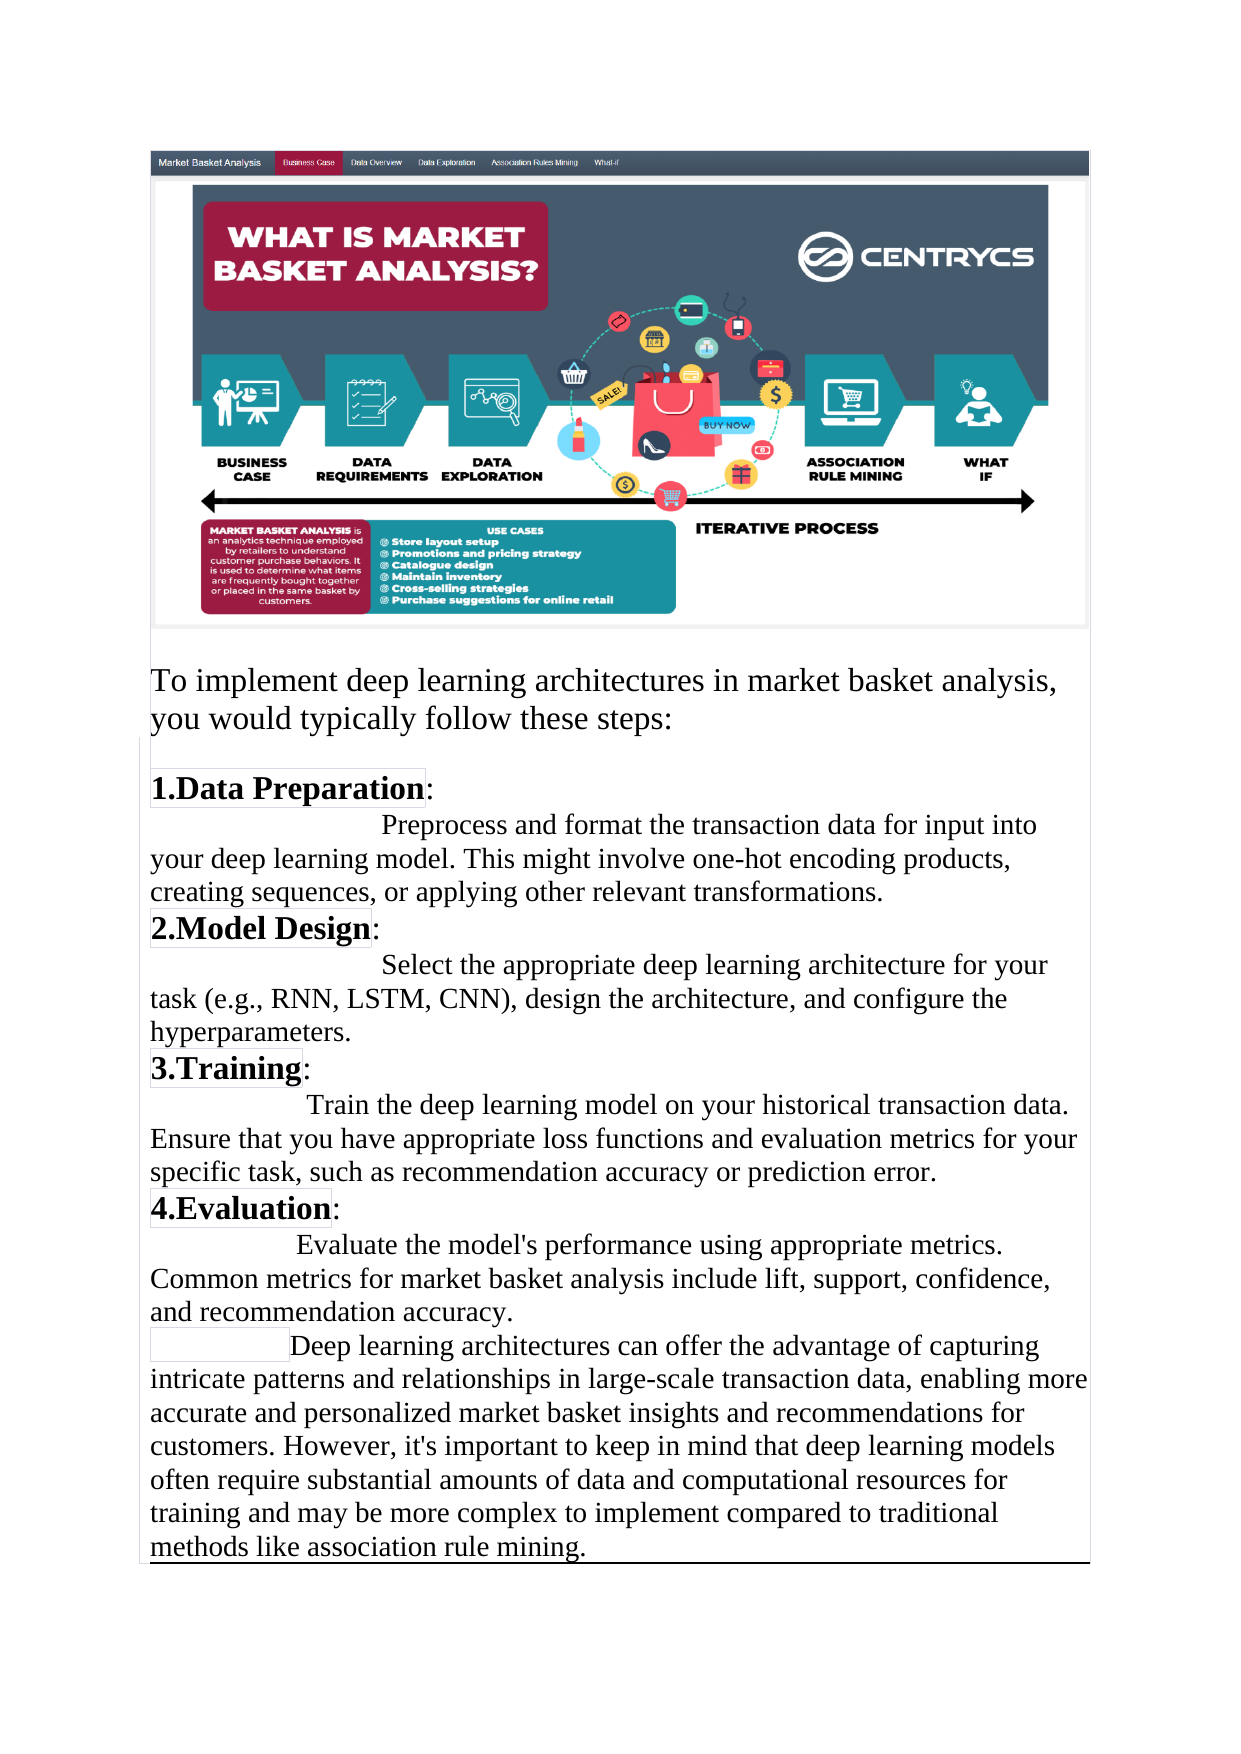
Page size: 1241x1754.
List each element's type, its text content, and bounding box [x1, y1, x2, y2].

text Preprocess and format the transaction data for input into your deep learning model. This might involve one-hot encoding products, creating sequences, or applying other relevant transformations. [150, 807, 1090, 908]
text 1.Data Preparation: [426, 767, 1090, 807]
text 2.Model Design: [151, 909, 371, 947]
text 4.Evaluation: [332, 1188, 1090, 1227]
text 4.Evaluation: [151, 1189, 331, 1227]
text Select the appropriate deep learning architecture for your task (e.g., RNN, LSTM, CNN), design the architecture, and configure the hyperparameters. [150, 947, 1090, 1048]
text 3.Training: [151, 1049, 302, 1087]
picture [151, 151, 1089, 629]
text To implement deep learning architectures in market basket analysis, you would typically follow these steps: [151, 659, 1090, 737]
text Deep learning architectures can offer the advantage of capturing intricate patterns and relationships in large-scale transaction data, enabling more accurate and personalized market basket insights and recommendations for customers. However, it's important to keep in mind that deep learning models often require substantial amounts of data and computational resources for training and may be more complex to implement compared to traditional methods like association rule mining. [140, 1327, 1090, 1563]
text 3.Training: [303, 1048, 1090, 1087]
text Train the deep learning model on your historical transaction data. Ensure that you have appropriate loss functions and evaluation metrics for your specific task, such as recommendation accuracy or prediction error. [150, 1087, 1090, 1188]
text 1.Data Preparation: [151, 769, 425, 807]
text 2.Model Design: [372, 908, 1090, 947]
text Evaluate the model's performance using appropriate metrics. Common metrics for market basket analysis include lift, support, confidence, and recommendation accuracy. [150, 1227, 1090, 1327]
